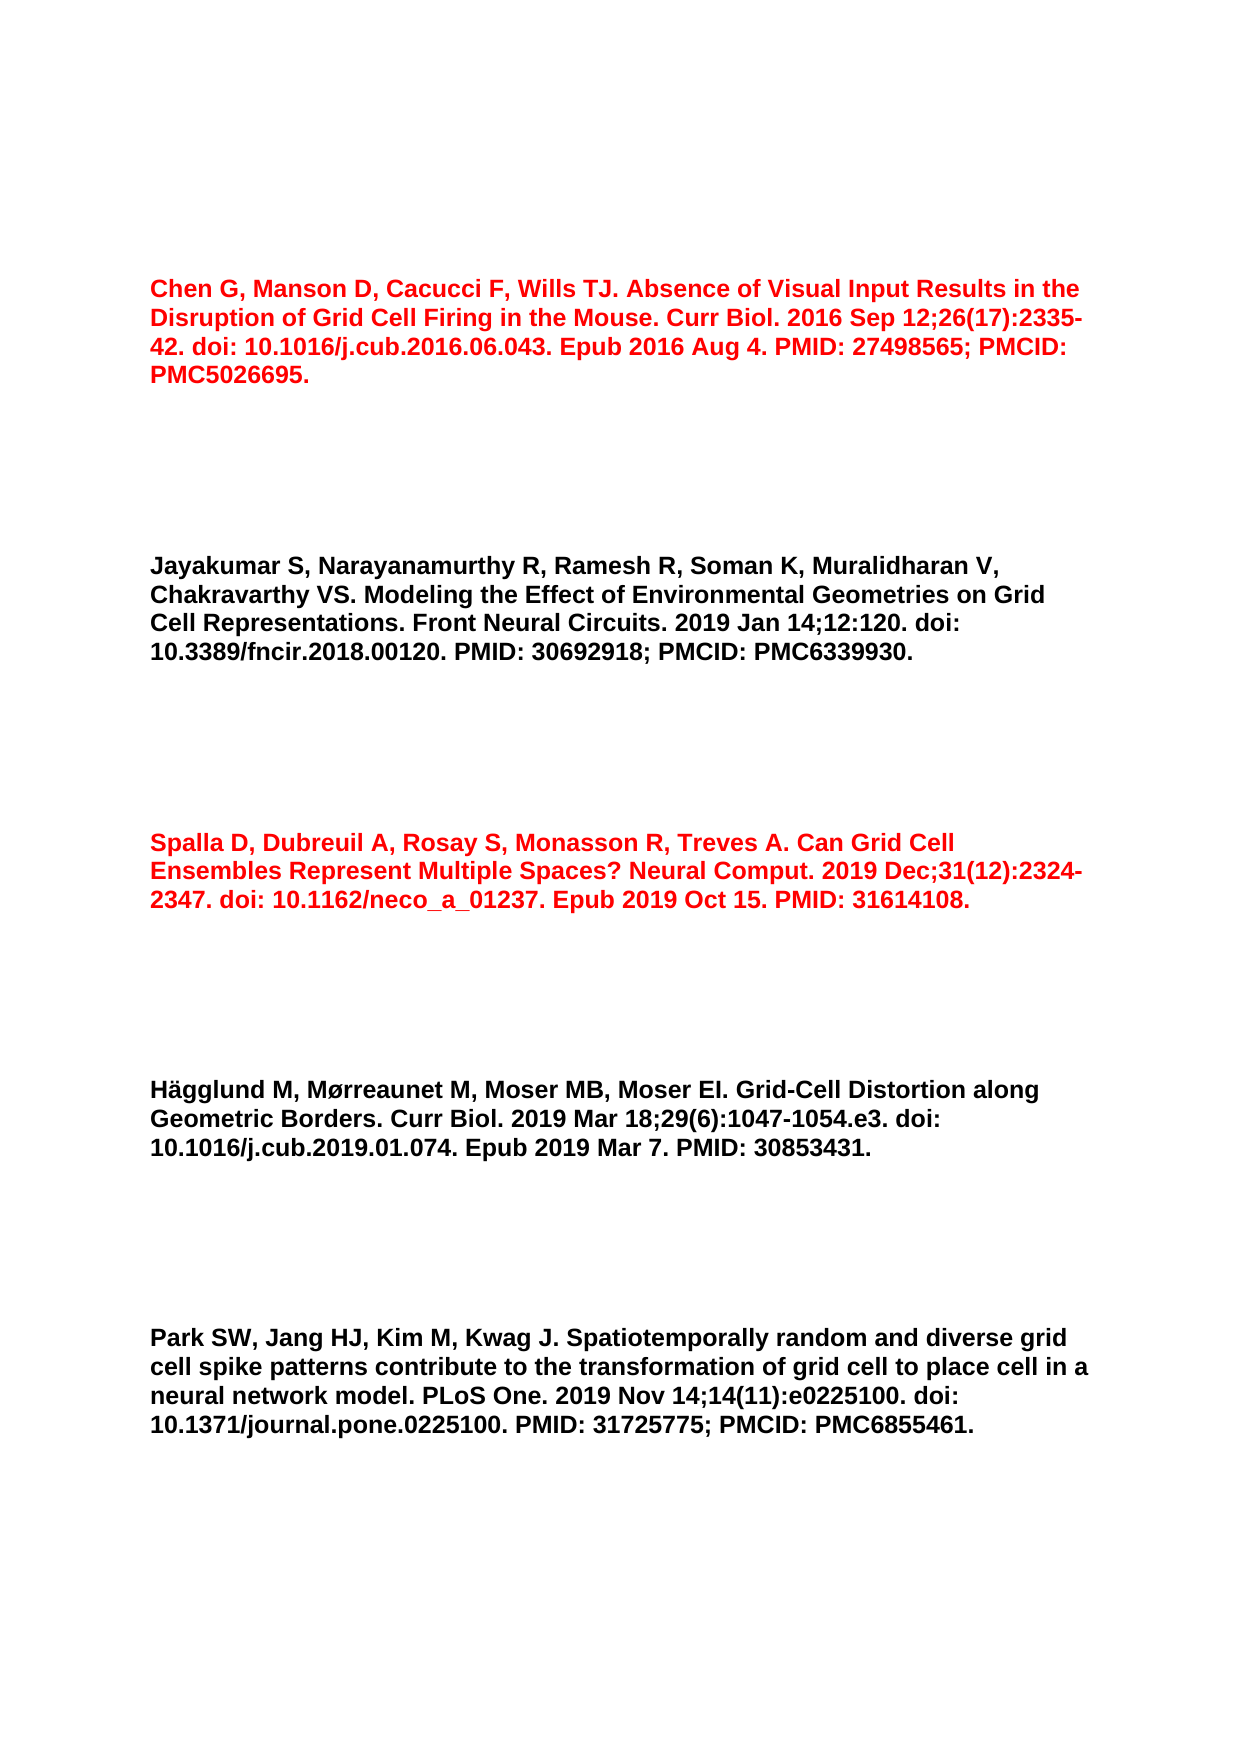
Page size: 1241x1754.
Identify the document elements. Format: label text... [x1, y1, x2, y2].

subtitle Jayakumar S, Narayanamurthy R, Ramesh R, Soman K, Muralidharan V, Chakravarthy VS. Modeling the Effect of Environmental Geometries on Grid Cell Representations. Front Neural Circuits. 2019 Jan 14;12:120. doi: 10.3389/fncir.2018.00120. PMID: 30692918; PMCID: PMC6339930. [150, 551, 1090, 666]
subtitle Hägglund M, Mørreaunet M, Moser MB, Moser EI. Grid-Cell Distortion along Geometric Borders. Curr Biol. 2019 Mar 18;29(6):1047-1054.e3. doi: 10.1016/j.cub.2019.01.074. Epub 2019 Mar 7. PMID: 30853431. [150, 1075, 1090, 1162]
subtitle Chen G, Manson D, Cacucci F, Wills TJ. Absence of Visual Input Results in the Disruption of Grid Cell Firing in the Mouse. Curr Biol. 2016 Sep 12;26(17):2335-42. doi: 10.1016/j.cub.2016.06.043. Epub 2016 Aug 4. PMID: 27498565; PMCID: PMC5026695. [150, 274, 1090, 389]
subtitle Park SW, Jang HJ, Kim M, Kwag J. Spatiotemporally random and diverse grid cell spike patterns contribute to the transformation of grid cell to place cell in a neural network model. PLoS One. 2019 Nov 14;14(11):e0225100. doi: 10.1371/journal.pone.0225100. PMID: 31725775; PMCID: PMC6855461. [150, 1323, 1090, 1438]
subtitle Spalla D, Dubreuil A, Rosay S, Monasson R, Treves A. Can Grid Cell Ensembles Represent Multiple Spaces? Neural Comput. 2019 Dec;31(12):2324-2347. doi: 10.1162/neco_a_01237. Epub 2019 Oct 15. PMID: 31614108. [150, 827, 1090, 914]
